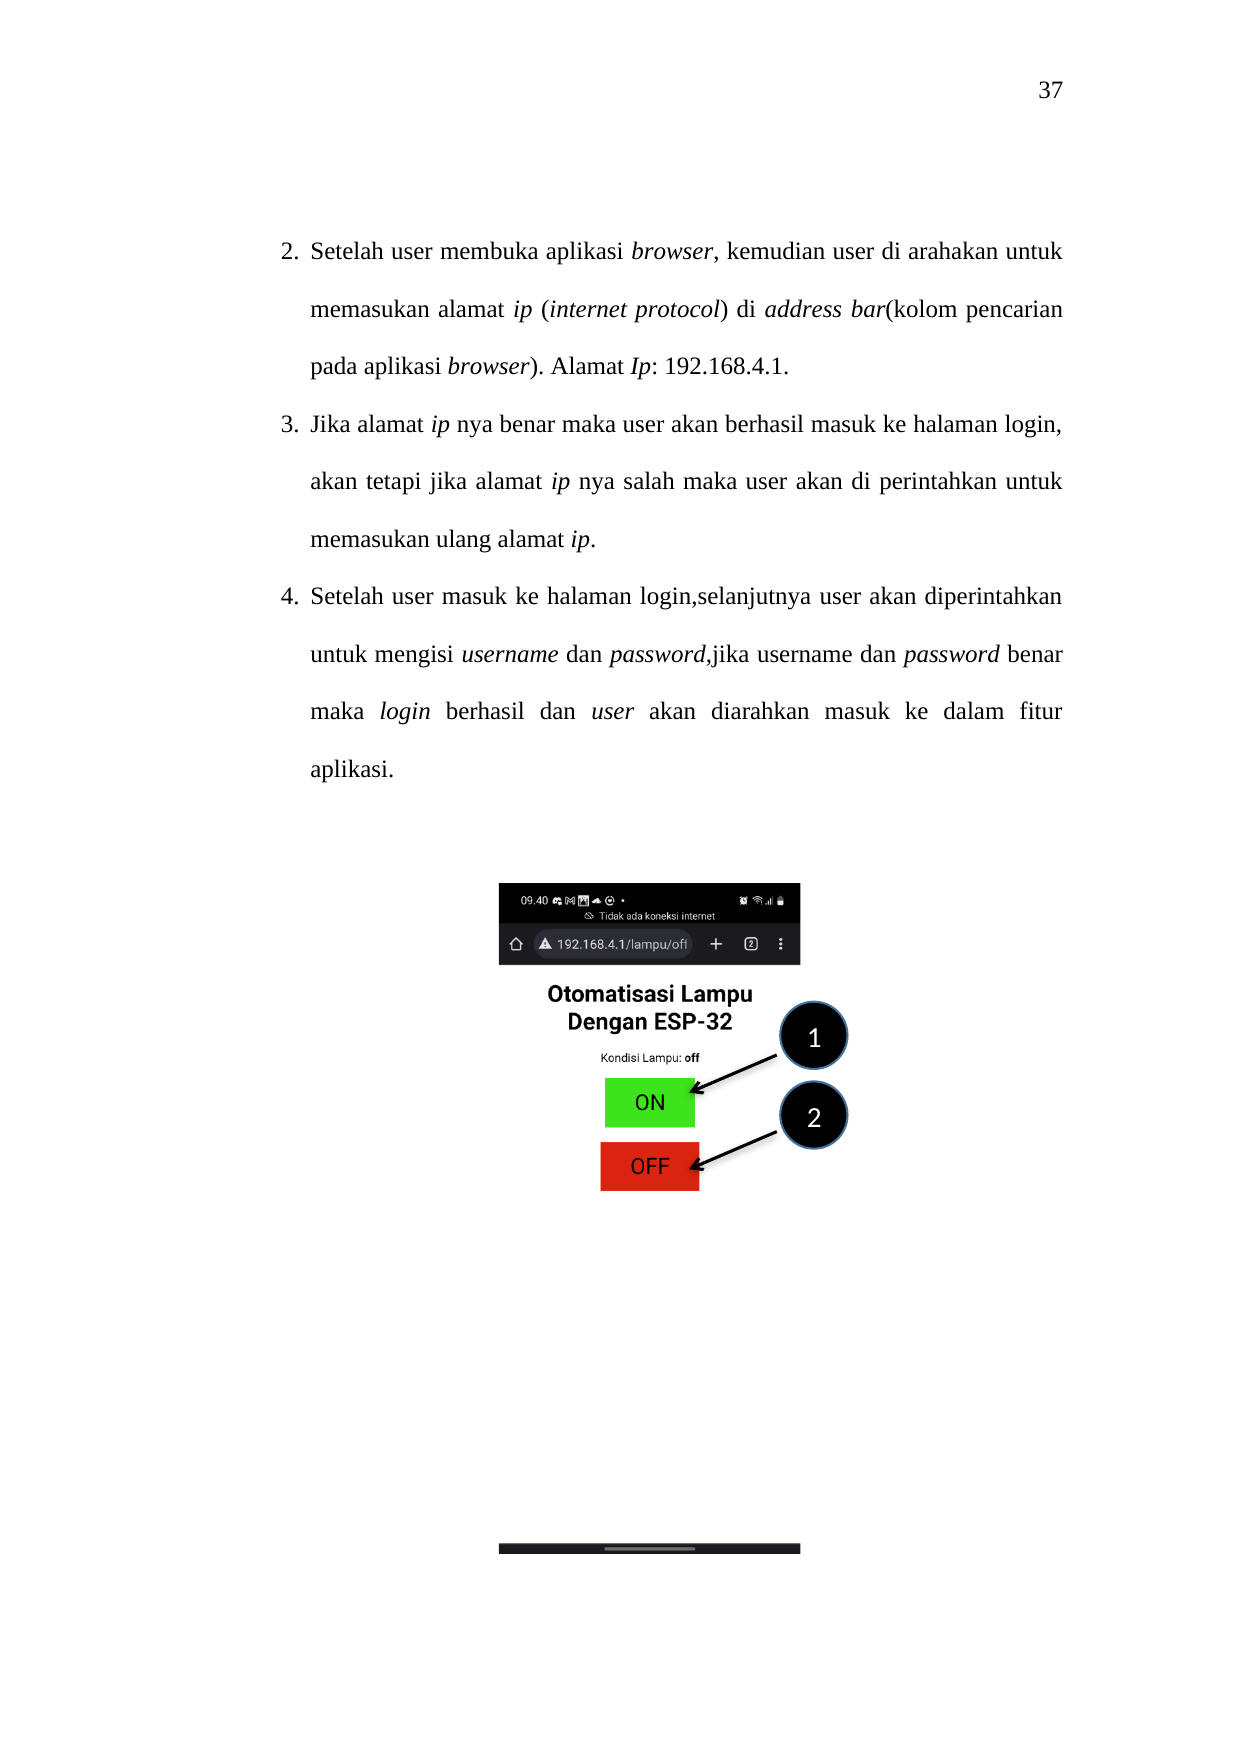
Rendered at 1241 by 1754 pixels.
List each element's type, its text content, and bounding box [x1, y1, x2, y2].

list Jika alamat ip nya benar maka user akan berhasil masuk ke halaman login, akan tetapi jika alamat ip nya salah maka user akan di perintahkan untuk memasukan ulang alamat ip. [281, 409, 1063, 552]
picture [498, 883, 801, 1554]
list Setelah user membuka aplikasi browser, kemudian user di arahakan untuk memasukan alamat ip (internet protocol) di address bar(kolom pencarian pada aplikasi browser). Alamat Ip: 192.168.4.1. [281, 236, 1063, 380]
list Setelah user masuk ke halaman login,selanjutnya user akan diperintahkan untuk mengisi username dan password,jika username dan password benar maka login berhasil dan user akan diarahkan masuk ke dalam fitur aplikasi. [281, 581, 1063, 782]
